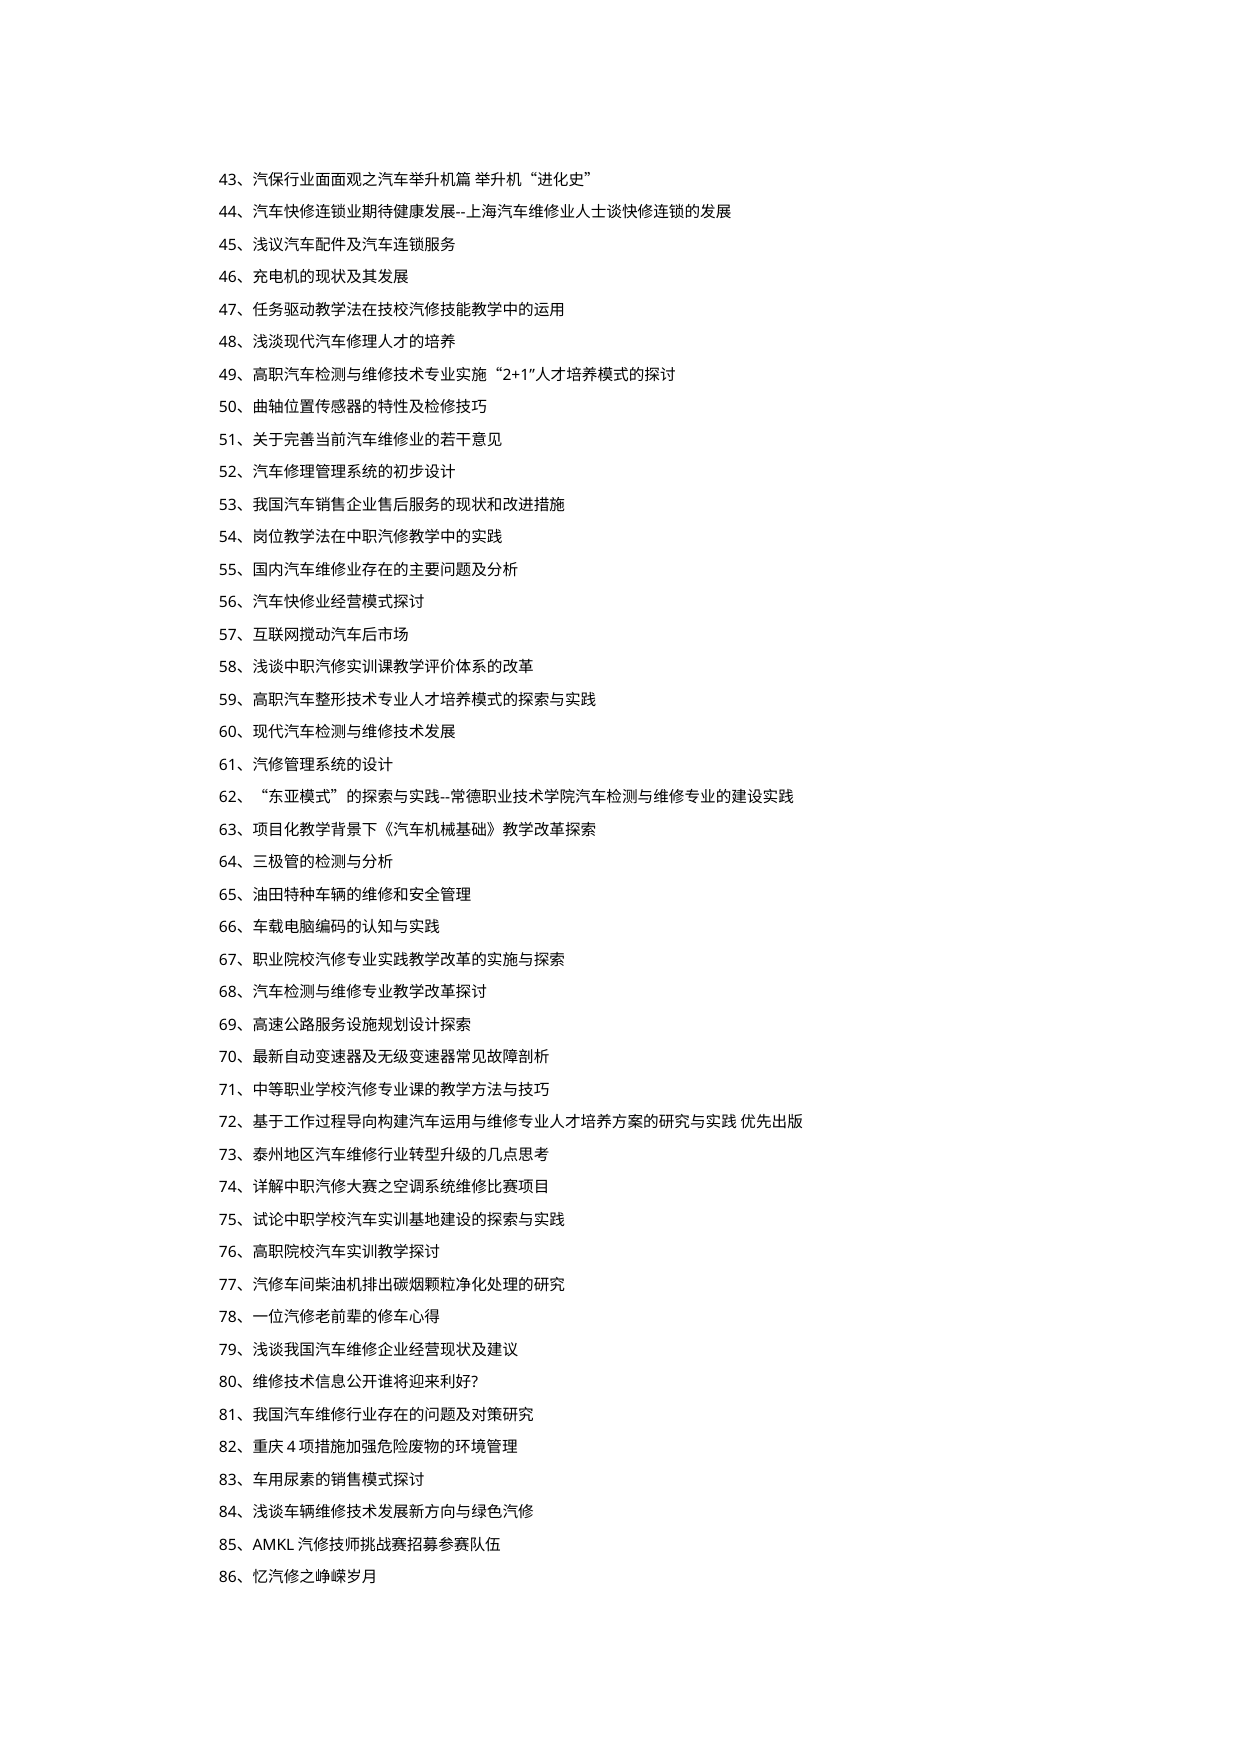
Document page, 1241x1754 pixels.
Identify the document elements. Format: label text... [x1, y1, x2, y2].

text 59、高职汽车整形技术专业人才培养模式的探索与实践 [187, 682, 1053, 714]
text 80、维修技术信息公开谁将迎来利好? [187, 1364, 1053, 1397]
text 64、三极管的检测与分析 [187, 844, 1053, 877]
text 67、职业院校汽修专业实践教学改革的实施与探索 [187, 942, 1053, 974]
text 57、互联网搅动汽车后市场 [187, 617, 1053, 649]
text 74、详解中职汽修大赛之空调系统维修比赛项目 [187, 1169, 1053, 1202]
text 82、重庆4项措施加强危险废物的环境管理 [187, 1429, 1053, 1462]
text 51、关于完善当前汽车维修业的若干意见 [187, 422, 1053, 454]
text 72、基于工作过程导向构建汽车运用与维修专业人才培养方案的研究与实践 优先出版 [187, 1104, 1053, 1137]
text 45、浅议汽车配件及汽车连锁服务 [187, 227, 1053, 259]
text 62、“东亚模式”的探索与实践--常德职业技术学院汽车检测与维修专业的建设实践 [187, 779, 1053, 812]
text 83、车用尿素的销售模式探讨 [187, 1462, 1053, 1494]
text 48、浅淡现代汽车修理人才的培养 [187, 324, 1053, 357]
text 63、项目化教学背景下《汽车机械基础》教学改革探索 [187, 812, 1053, 844]
text 81、我国汽车维修行业存在的问题及对策研究 [187, 1397, 1053, 1429]
text 69、高速公路服务设施规划设计探索 [187, 1007, 1053, 1039]
text 53、我国汽车销售企业售后服务的现状和改进措施 [187, 487, 1053, 519]
text 46、充电机的现状及其发展 [187, 259, 1053, 292]
text 65、油田特种车辆的维修和安全管理 [187, 877, 1053, 909]
text 77、汽修车间柴油机排出碳烟颗粒净化处理的研究 [187, 1267, 1053, 1299]
text 56、汽车快修业经营模式探讨 [187, 584, 1053, 617]
text 49、高职汽车检测与维修技术专业实施“2+1”人才培养模式的探讨 [187, 357, 1053, 389]
text 43、汽保行业面面观之汽车举升机篇 举升机“进化史” [187, 162, 1053, 194]
text 84、浅谈车辆维修技术发展新方向与绿色汽修 [187, 1494, 1053, 1527]
text 58、浅谈中职汽修实训课教学评价体系的改革 [187, 649, 1053, 682]
text 78、一位汽修老前辈的修车心得 [187, 1299, 1053, 1332]
text 85、AMKL汽修技师挑战赛招募参赛队伍 [187, 1527, 1053, 1559]
text 68、汽车检测与维修专业教学改革探讨 [187, 974, 1053, 1007]
text 47、任务驱动教学法在技校汽修技能教学中的运用 [187, 292, 1053, 324]
text 79、浅谈我国汽车维修企业经营现状及建议 [187, 1332, 1053, 1364]
text 52、汽车修理管理系统的初步设计 [187, 454, 1053, 487]
text 44、汽车快修连锁业期待健康发展--上海汽车维修业人士谈快修连锁的发展 [187, 194, 1053, 227]
text 70、最新自动变速器及无级变速器常见故障剖析 [187, 1039, 1053, 1072]
text 75、试论中职学校汽车实训基地建设的探索与实践 [187, 1202, 1053, 1234]
text 73、泰州地区汽车维修行业转型升级的几点思考 [187, 1137, 1053, 1169]
text 76、高职院校汽车实训教学探讨 [187, 1234, 1053, 1267]
text 55、国内汽车维修业存在的主要问题及分析 [187, 552, 1053, 584]
text 50、曲轴位置传感器的特性及检修技巧 [187, 389, 1053, 422]
text 60、现代汽车检测与维修技术发展 [187, 714, 1053, 747]
text 86、忆汽修之峥嵘岁月 [187, 1559, 1053, 1592]
text 66、车载电脑编码的认知与实践 [187, 909, 1053, 942]
text 61、汽修管理系统的设计 [187, 747, 1053, 779]
text 71、中等职业学校汽修专业课的教学方法与技巧 [187, 1072, 1053, 1104]
text 54、岗位教学法在中职汽修教学中的实践 [187, 519, 1053, 552]
